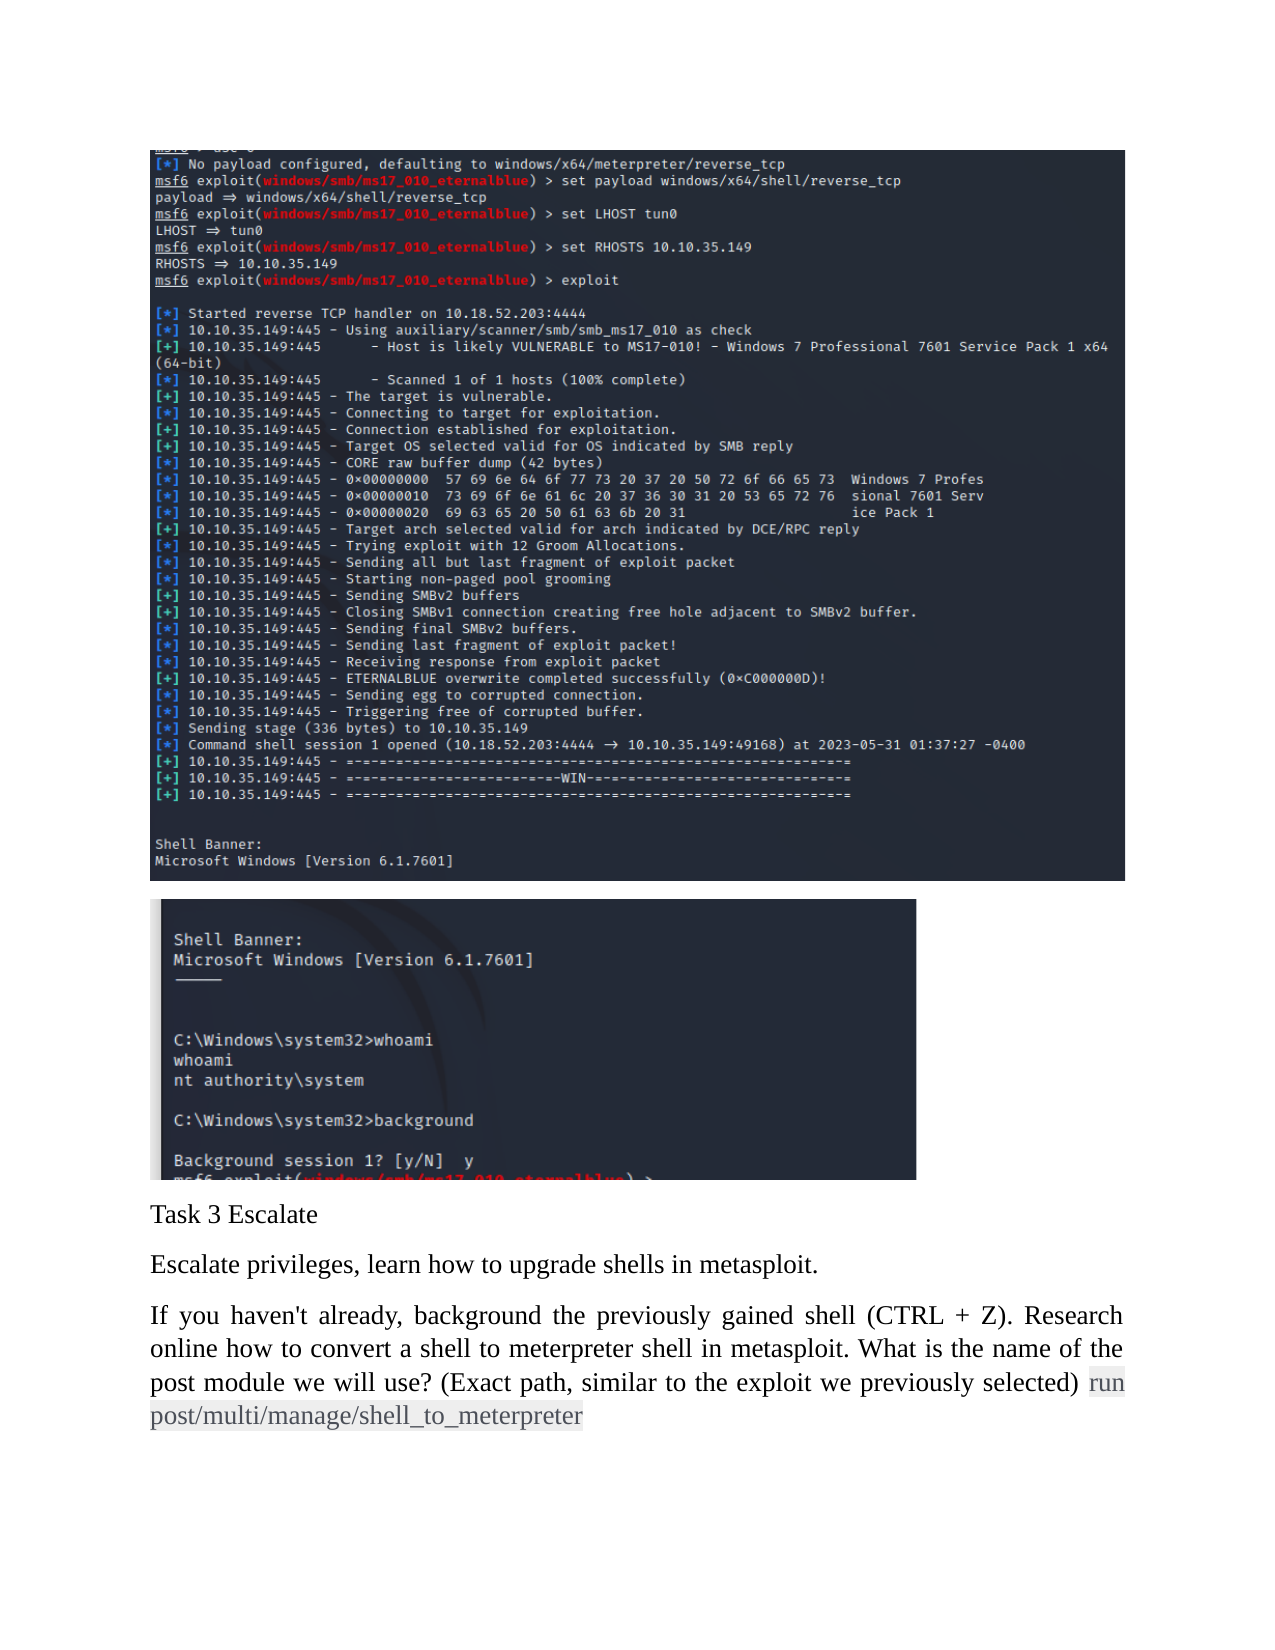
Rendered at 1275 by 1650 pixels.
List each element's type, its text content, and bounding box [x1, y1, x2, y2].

text If you haven't already, background the previously gained shell (CTRL + Z). Research online how to convert a shell to meterpreter shell in metasploit. What is the name of the post module we will use? (Exact path, similar to the exploit we previously selected) run post/multi/manage/shell_to_meterpreter [150, 1299, 1125, 1431]
text Task 3 Escalate [150, 1198, 1125, 1229]
picture [150, 150, 1125, 881]
picture [150, 899, 917, 1180]
text Escalate privileges, learn how to upgrade shells in metasploit. [150, 1249, 1125, 1280]
